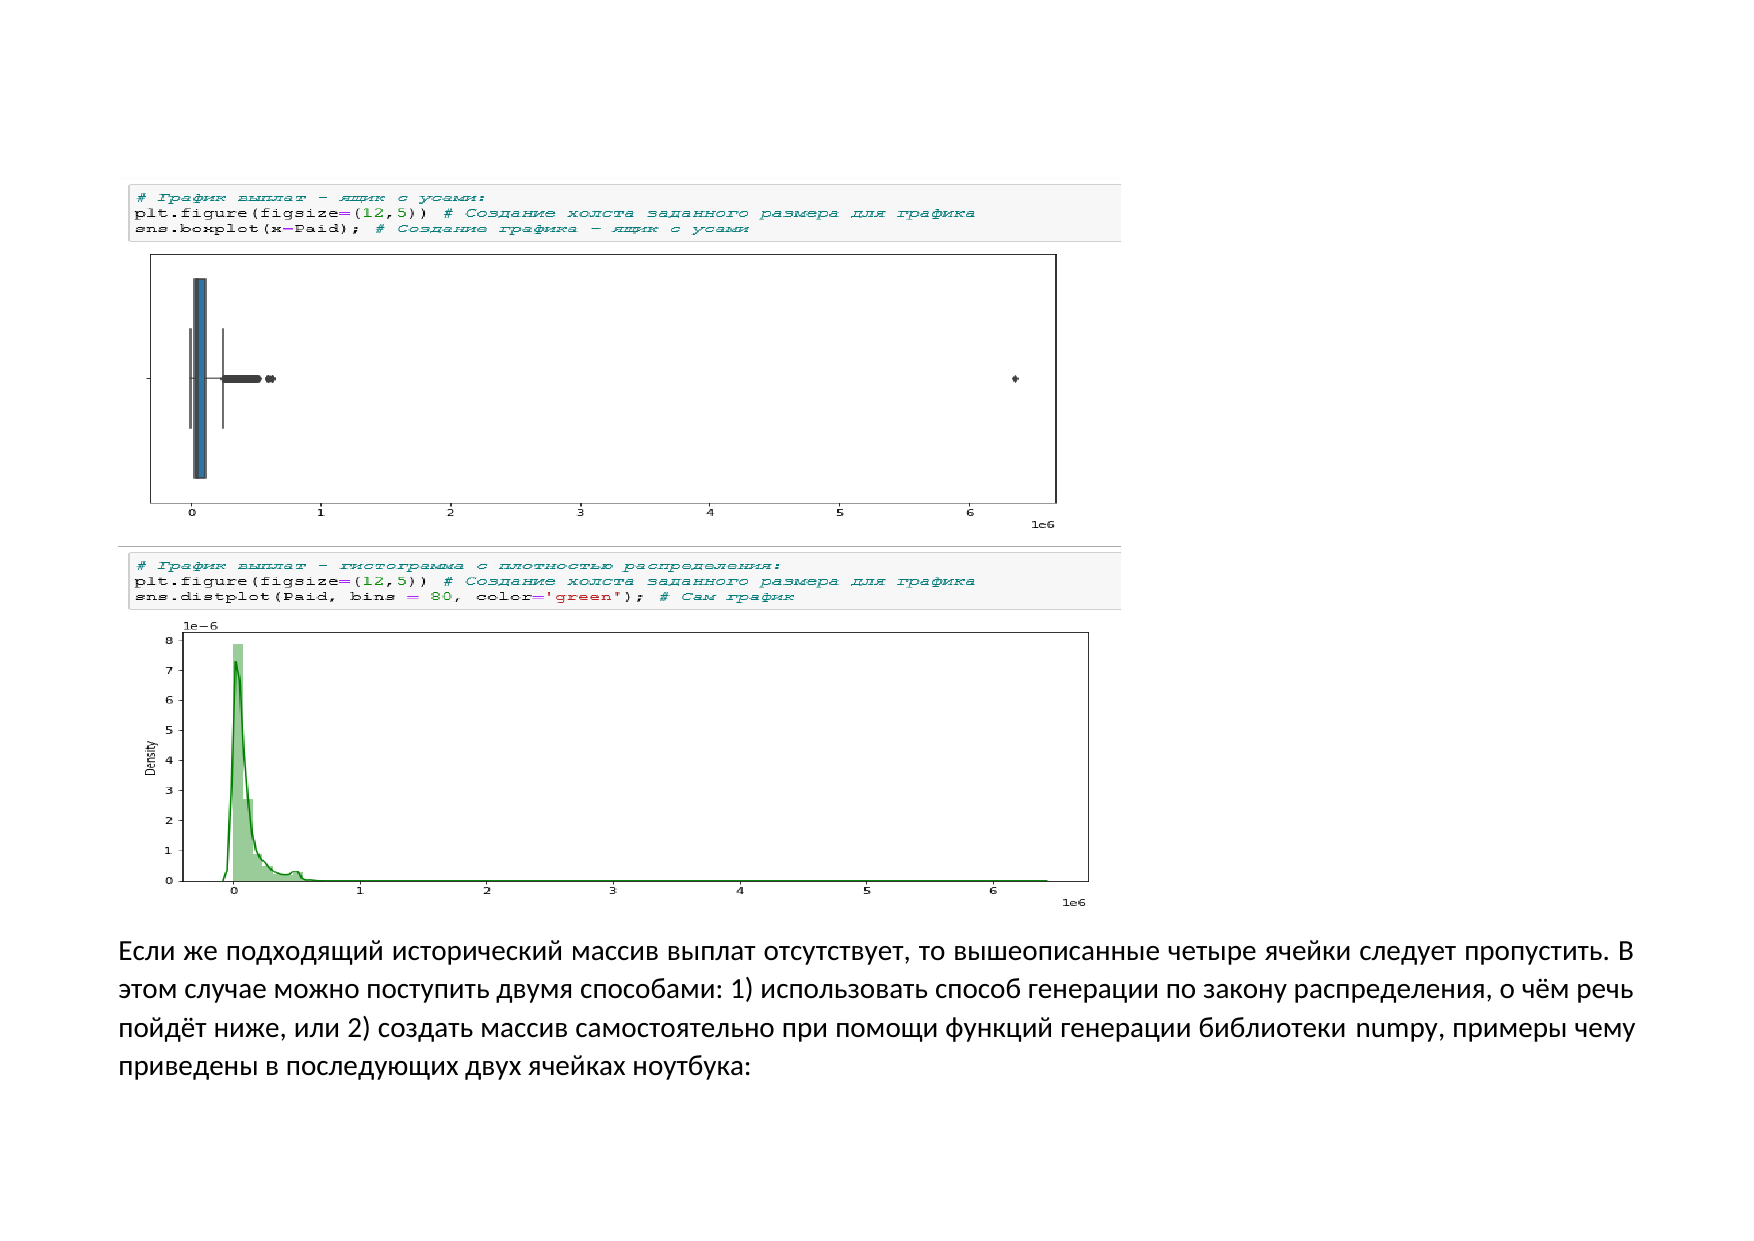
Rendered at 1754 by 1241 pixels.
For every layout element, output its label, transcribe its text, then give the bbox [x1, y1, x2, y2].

text Если же подходящий исторический массив выплат отсутствует, то вышеописанные четыре ячейки следует пропустить. В этом случае можно поступить двумя способами: 1) использовать способ генерации по закону распределения, о чём речь пойдёт ниже, или 2) создать массив самостоятельно при помощи функций генерации библиотеки numpy, примеры чему приведены в последующих двух ячейках ноутбука: [118, 932, 1636, 1083]
picture [118, 177, 1122, 914]
